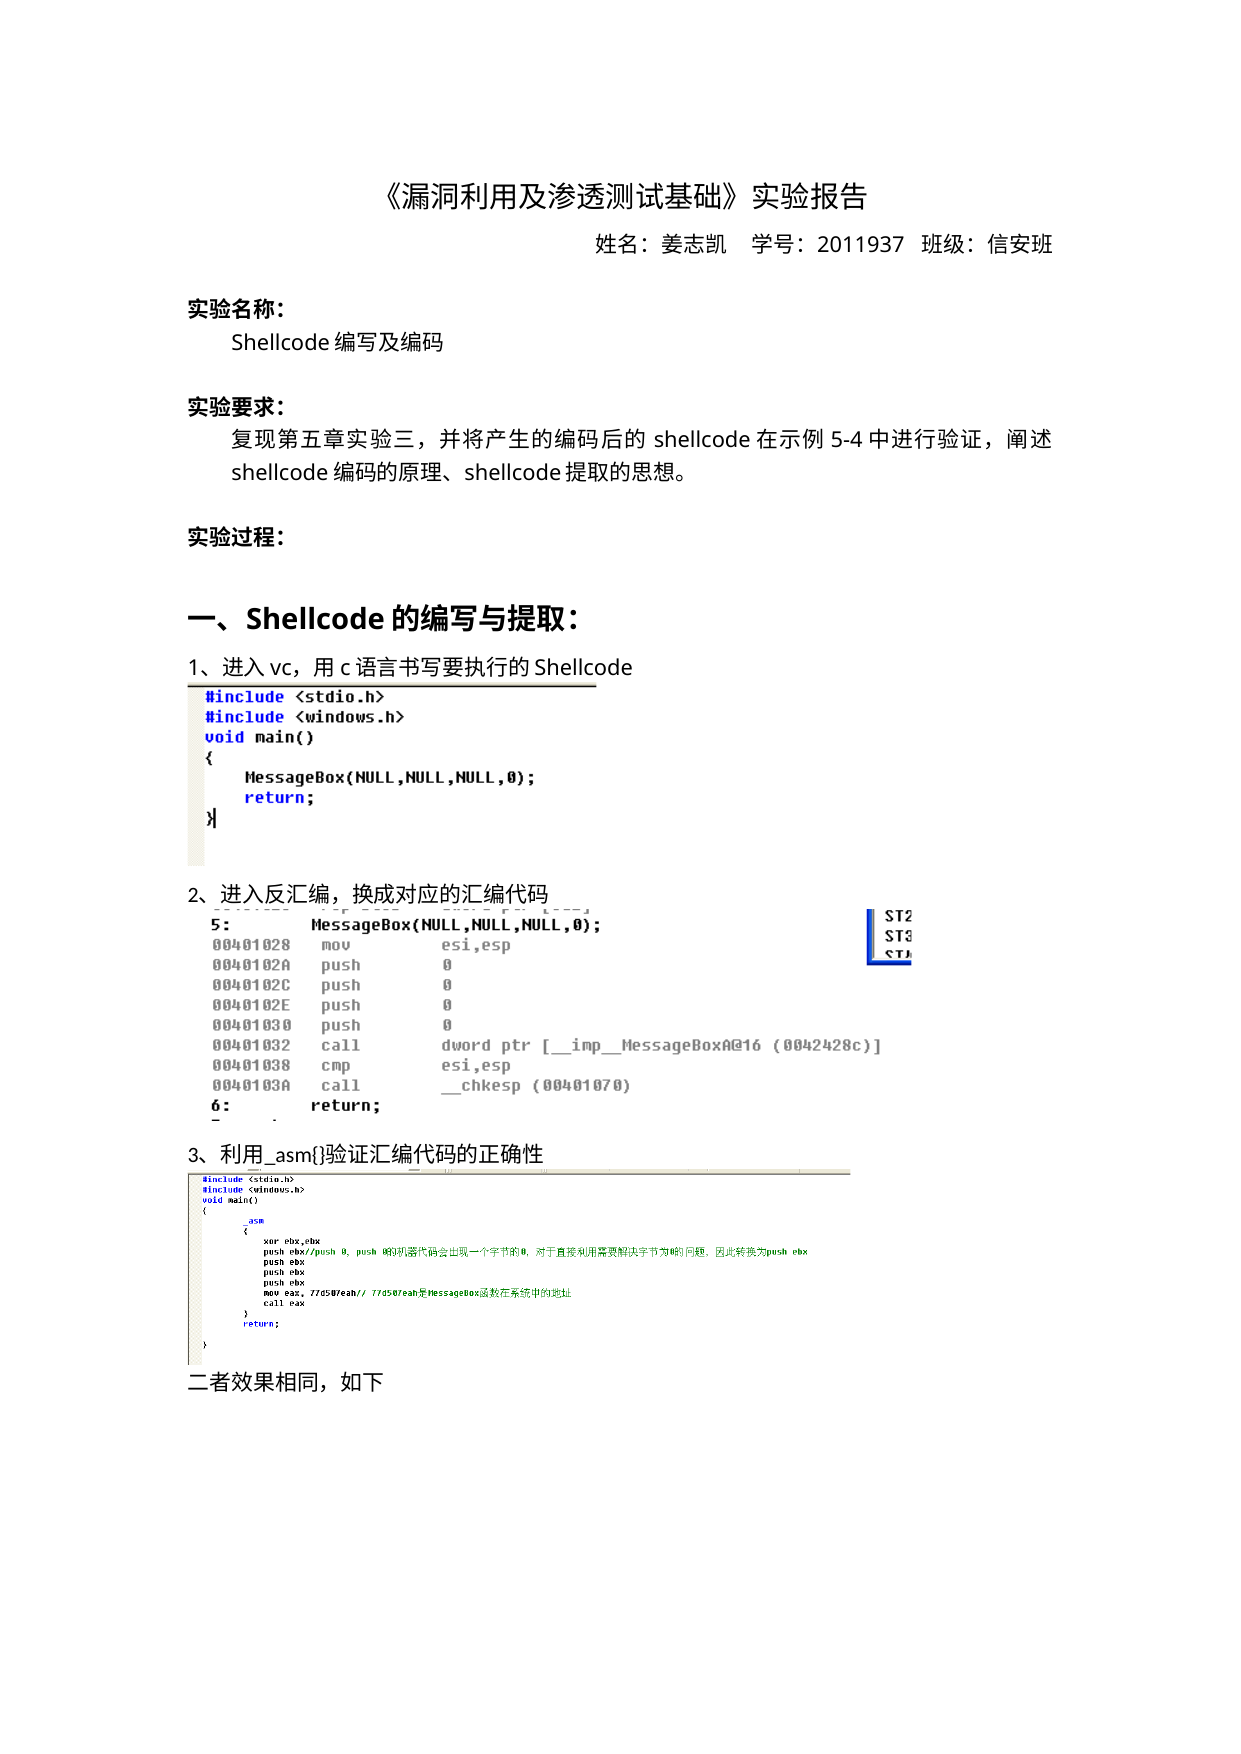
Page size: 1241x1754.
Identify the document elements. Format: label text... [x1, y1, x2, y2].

text 《漏洞利用及渗透测试基础》实验报告 [187, 162, 1053, 227]
list Shellcode的编写与提取： [187, 584, 1053, 649]
list 二者效果相同，如下 [187, 1364, 1053, 1397]
text 实验过程： [187, 519, 1053, 552]
picture [187, 682, 597, 866]
text 姓名：姜志凯 学号：2011937 班级：信安班 [187, 227, 1053, 259]
picture [187, 1169, 851, 1365]
list 3、利用_asm{}验证汇编代码的正确性 [187, 1137, 1053, 1169]
picture [187, 909, 912, 1121]
text 实验名称： [187, 292, 1053, 324]
list 2、进入反汇编，换成对应的汇编代码 [187, 877, 1053, 909]
text 复现第五章实验三，并将产生的编码后的shellcode在示例5-4中进行验证，阐述shellcode编码的原理、shellcode提取的思想。 [231, 422, 1053, 487]
text 实验要求： [187, 389, 1053, 422]
list 1、进入vc，用c语言书写要执行的Shellcode [187, 649, 1053, 682]
text Shellcode编写及编码 [231, 324, 1053, 357]
